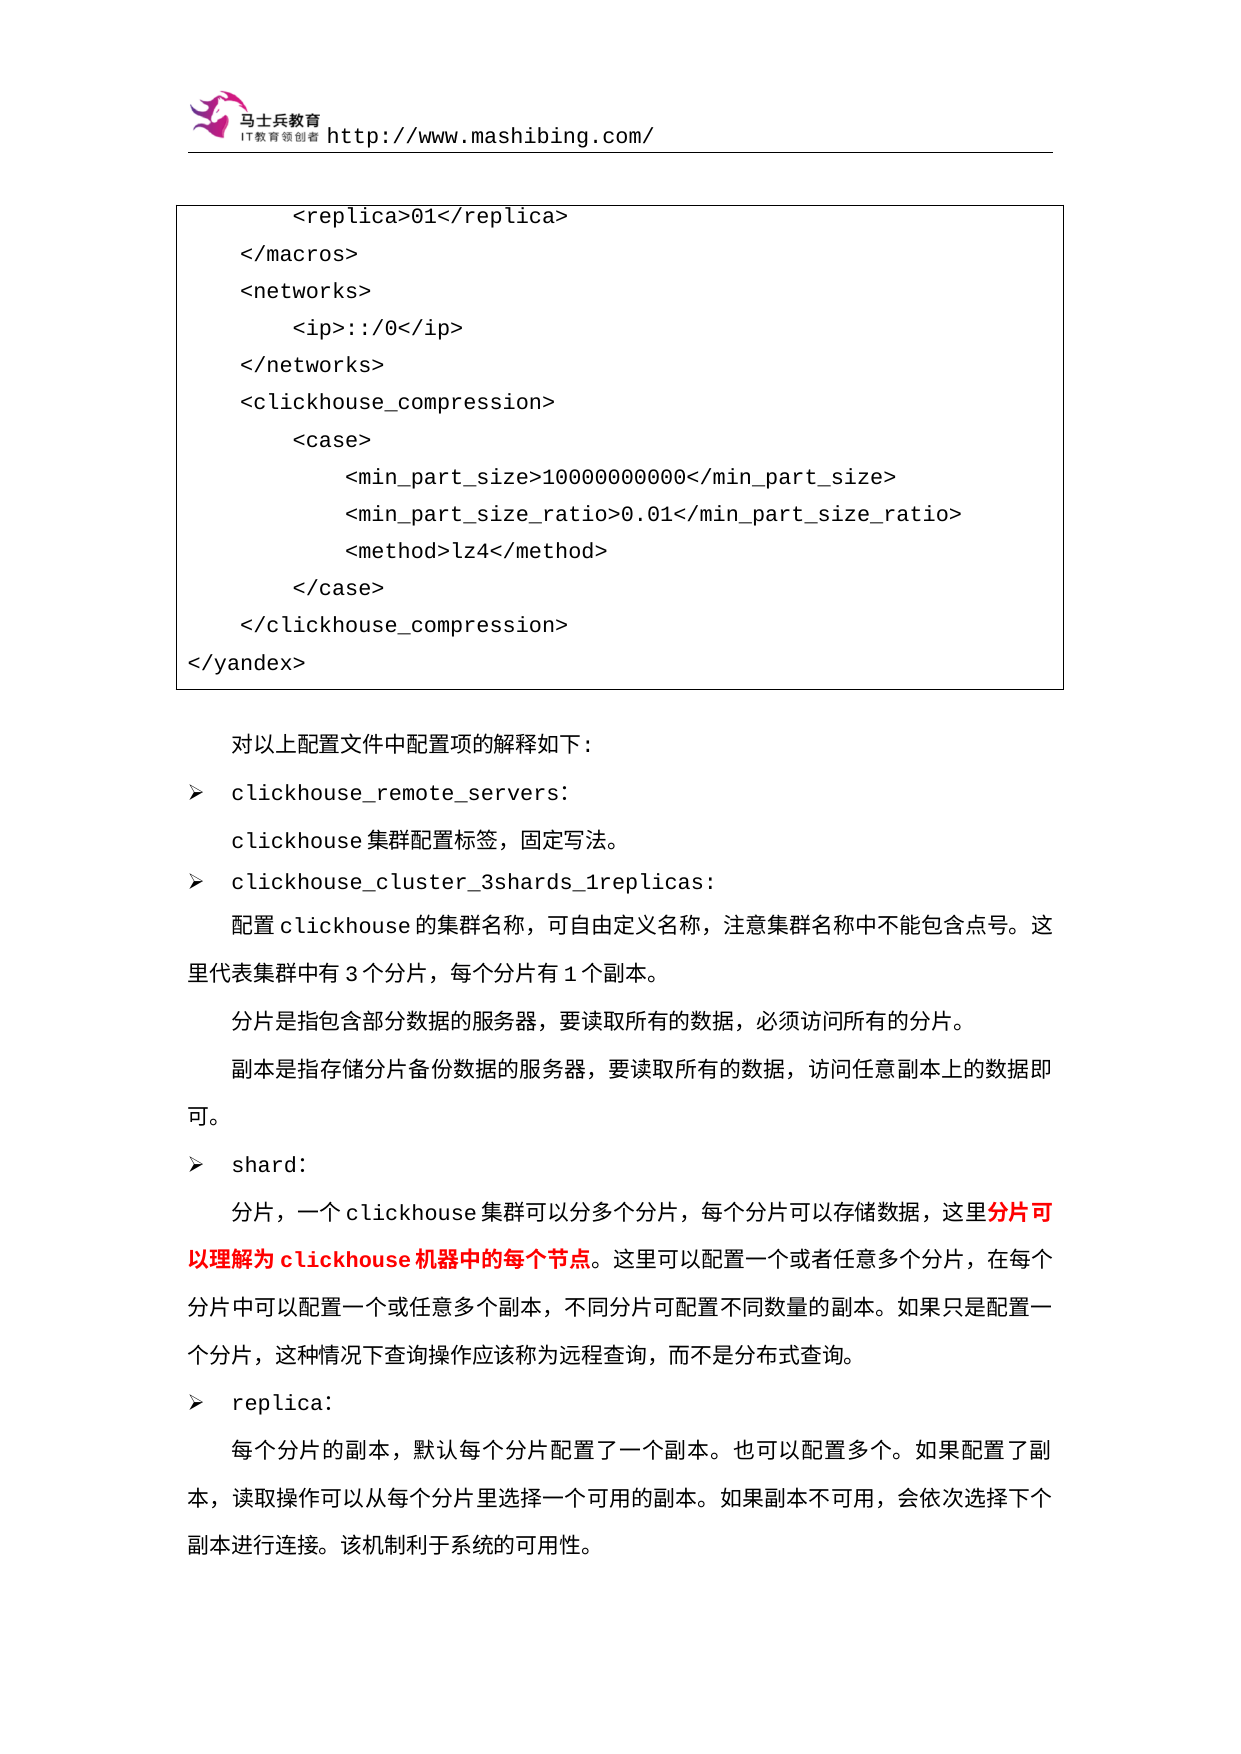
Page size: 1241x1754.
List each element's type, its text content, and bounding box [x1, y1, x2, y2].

text 每个分片的副本，默认每个分片配置了一个副本。也可以配置多个。如果配置了副本，读取操作可以从每个分片里选择一个可用的副本。如果副本不可用，会依次选择下个副本进行连接。该机制利于系统的可用性。 [187, 1433, 1053, 1560]
text 分片是指包含部分数据的服务器，要读取所有的数据，必须访问所有的分片。 [187, 1004, 1053, 1036]
text 配置clickhouse的集群名称，可自由定义名称，注意集群名称中不能包含点号。这里代表集群中有3个分片，每个分片有1个副本。 [187, 908, 1053, 988]
list shard： [187, 1147, 1053, 1178]
list replica： [187, 1385, 1053, 1417]
list clickhouse_cluster_3shards_1replicas: [187, 871, 1053, 896]
picture [187, 88, 327, 144]
list clickhouse_remote_servers： [187, 775, 1053, 807]
text 分片，一个clickhouse集群可以分多个分片，每个分片可以存储数据，这里分片可以理解为clickhouse机器中的每个节点。这里可以配置一个或者任意多个分片，在每个分片中可以配置一个或任意多个副本，不同分片可配置不同数量的副本。如果只是配置一个分片，这种情况下查询操作应该称为远程查询，而不是分布式查询。 [187, 1194, 1053, 1369]
text 副本是指存储分片备份数据的服务器，要读取所有的数据，访问任意副本上的数据即可。 [187, 1052, 1053, 1131]
text 对以上配置文件中配置项的解释如下: [187, 727, 1053, 759]
text clickhouse集群配置标签，固定写法。 [187, 823, 1053, 855]
